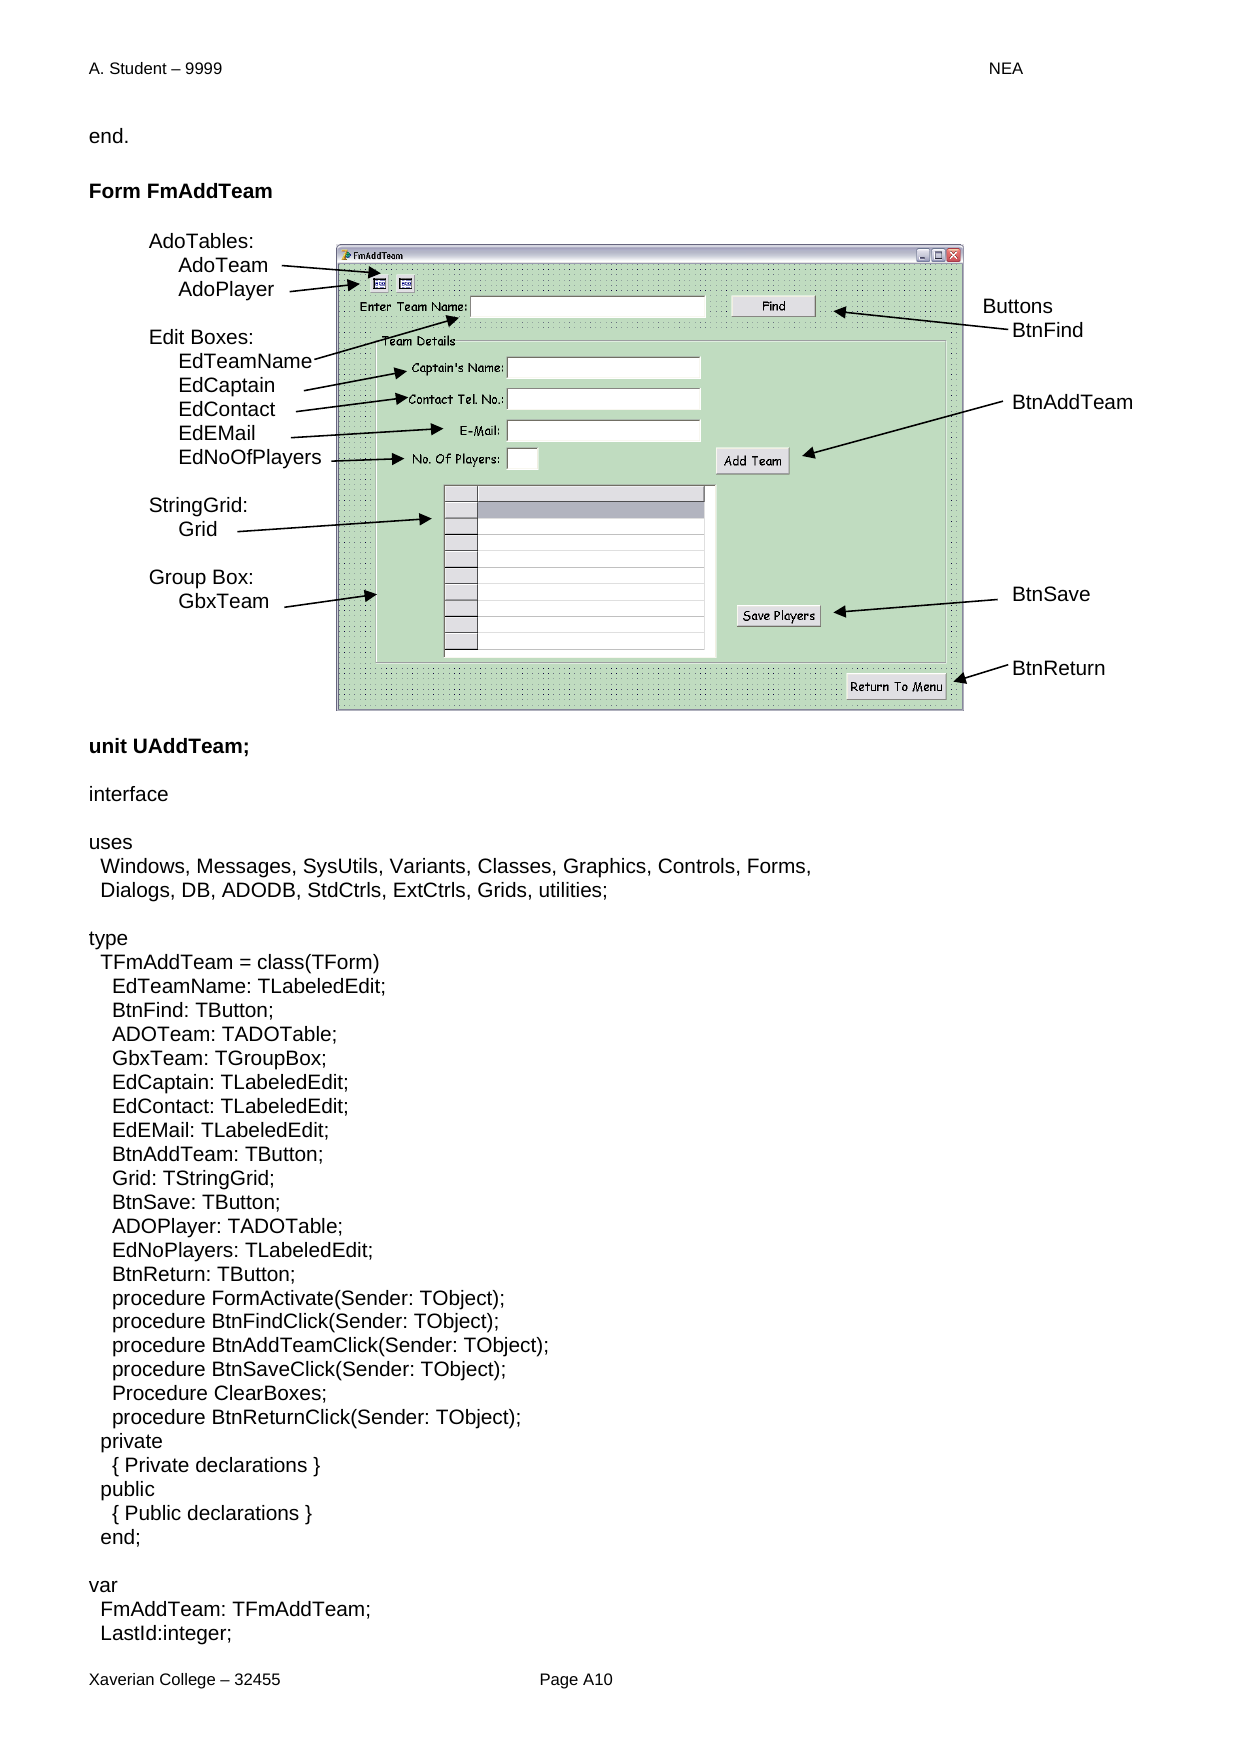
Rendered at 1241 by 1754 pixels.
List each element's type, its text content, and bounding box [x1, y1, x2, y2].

text procedure BtnReturnClick(Sender: TObject); [89, 1405, 1152, 1429]
text BtnReturn: TButton; [89, 1261, 1152, 1285]
text Grid: TStringGrid; [89, 1166, 1152, 1189]
text EdNoPlayers: TLabeledEdit; [89, 1237, 1152, 1261]
text end. [89, 124, 1152, 148]
text Form FmAddTeam [89, 178, 1152, 202]
text private [89, 1429, 1152, 1453]
text { Public declarations } [89, 1501, 1152, 1525]
text EdEMail: TLabeledEdit; [89, 1118, 1152, 1142]
text procedure FormActivate(Sender: TObject); [89, 1285, 1152, 1309]
picture [336, 244, 964, 711]
text procedure BtnSaveClick(Sender: TObject); [89, 1357, 1152, 1381]
text EdTeamName: TLabeledEdit; [89, 974, 1152, 998]
text FmAddTeam: TFmAddTeam; [89, 1597, 1152, 1621]
text BtnAddTeam: TButton; [89, 1142, 1152, 1166]
text end; [89, 1525, 1152, 1549]
text Windows, Messages, SysUtils, Variants, Classes, Graphics, Controls, Forms, [89, 854, 1152, 878]
text type [89, 926, 1152, 950]
text procedure BtnAddTeamClick(Sender: TObject); [89, 1333, 1152, 1357]
text uses [89, 830, 1152, 854]
text { Private declarations } [89, 1453, 1152, 1477]
text BtnSave: TButton; [89, 1189, 1152, 1213]
text EdContact: TLabeledEdit; [89, 1094, 1152, 1118]
text public [89, 1477, 1152, 1501]
text procedure BtnFindClick(Sender: TObject); [89, 1309, 1152, 1333]
text var [89, 1573, 1152, 1597]
text unit UAddTeam; [89, 734, 1152, 758]
text Procedure ClearBoxes; [89, 1381, 1152, 1405]
text LastId:integer; [89, 1621, 1152, 1645]
text BtnFind: TButton; [89, 998, 1152, 1022]
text Dialogs, DB, ADODB, StdCtrls, ExtCtrls, Grids, utilities; [89, 878, 1152, 902]
text interface [89, 782, 1152, 806]
text TFmAddTeam = class(TForm) [89, 950, 1152, 974]
text GbxTeam: TGroupBox; [89, 1046, 1152, 1070]
text EdCaptain: TLabeledEdit; [89, 1070, 1152, 1094]
text ADOTeam: TADOTable; [89, 1022, 1152, 1046]
text ADOPlayer: TADOTable; [89, 1213, 1152, 1237]
